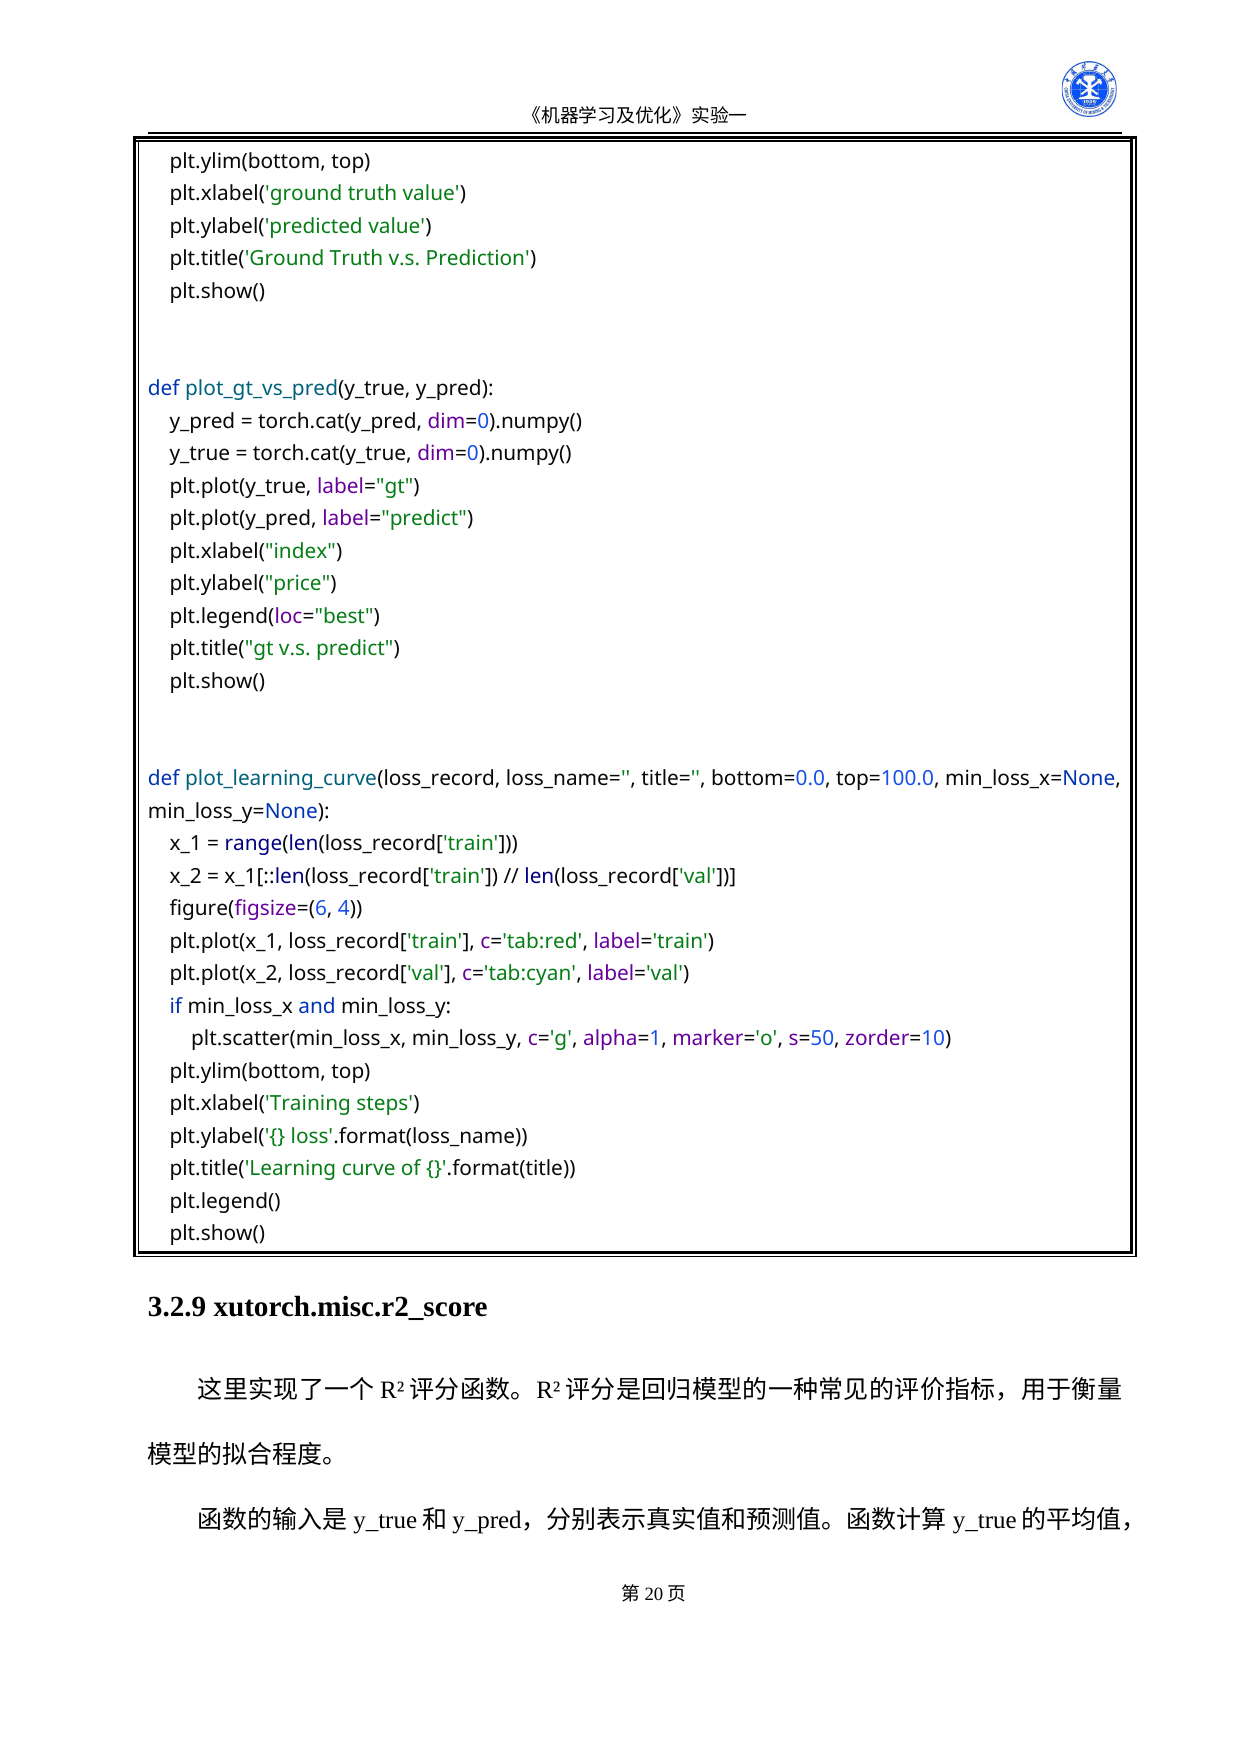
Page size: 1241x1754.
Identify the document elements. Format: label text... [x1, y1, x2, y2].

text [148, 1485, 1122, 1550]
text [139, 142, 1130, 1251]
subtitle xutorch.misc.r2_score [148, 1273, 1122, 1338]
text 这里实现了一个R²评分函数。R²评分是回归模型的一种常见的评价指标，用于衡量模型的拟合程度。 [148, 1355, 1122, 1485]
picture [1061, 61, 1117, 117]
